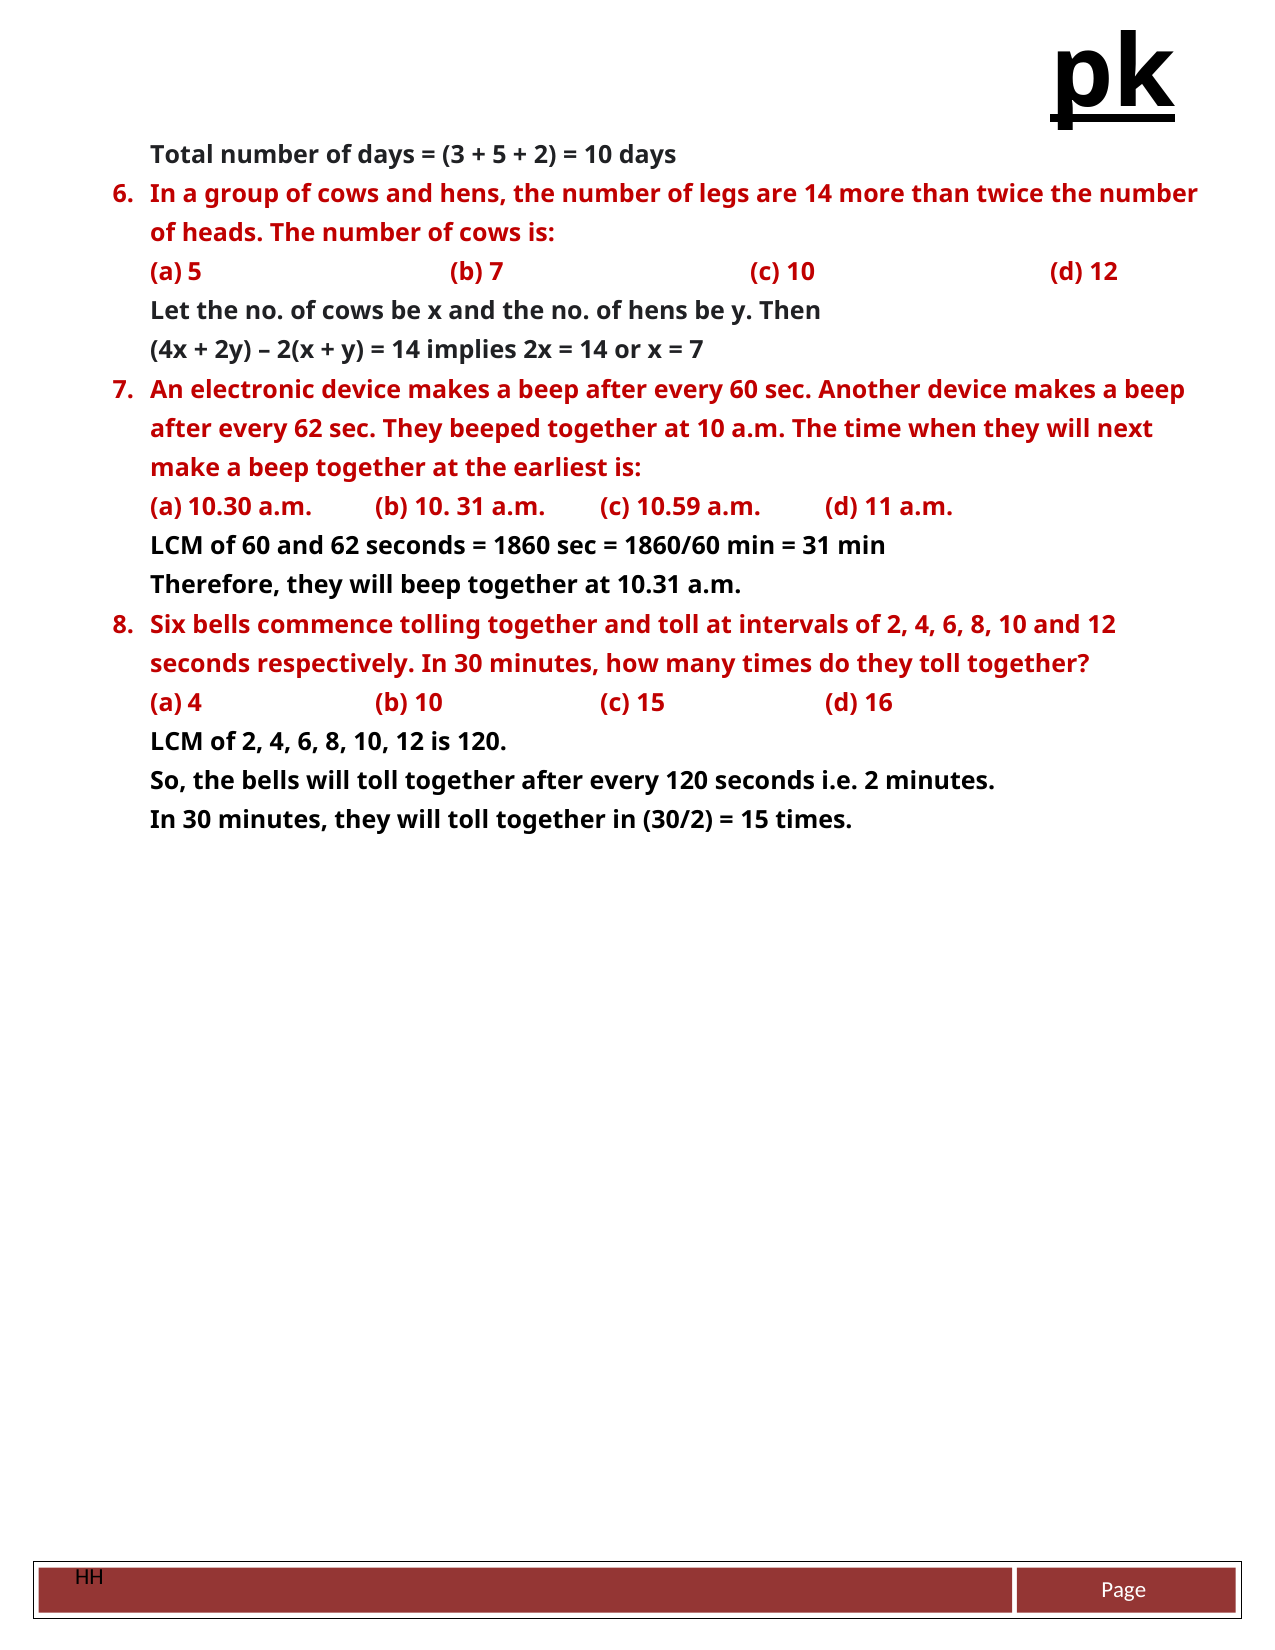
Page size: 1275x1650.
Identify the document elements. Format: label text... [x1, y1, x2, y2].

list 5 (b) 7 (c) 10 (d) 12 [150, 254, 1200, 288]
text Let the no. of cows be x and the no. of hens be y. Then [150, 293, 1200, 327]
text Therefore, they will beep together at 10.31 a.m. [75, 567, 1200, 601]
text In 30 minutes, they will toll together in (30/2) = 15 times. [75, 802, 1200, 836]
text (4x + 2y) – 2(x + y) = 14 implies 2x = 14 or x = 7 [150, 332, 1200, 366]
list In a group of cows and hens, the number of legs are 14 more than twice the number of heads. The number of cows is: [112, 175, 1200, 249]
list An electronic device makes a beep after every 60 sec. Another device makes a beep after every 62 sec. They beeped together at 10 a.m. The time when they will next make a beep together at the earliest is: [112, 371, 1200, 484]
list Six bells commence tolling together and toll at intervals of 2, 4, 6, 8, 10 and 12 seconds respectively. In 30 minutes, how many times do they toll together? [112, 606, 1200, 679]
text Total number of days = (3 + 5 + 2) = 10 days [150, 136, 1200, 170]
text LCM of 60 and 62 seconds = 1860 sec = 1860/60 min = 31 min [75, 528, 1200, 562]
list 10.30 a.m. (b) 10. 31 a.m. (c) 10.59 a.m. (d) 11 a.m. [150, 489, 1200, 523]
text LCM of 2, 4, 6, 8, 10, 12 is 120. [150, 724, 1200, 758]
list 4 (b) 10 (c) 15 (d) 16 [150, 684, 1200, 719]
text So, the bells will toll together after every 120 seconds i.e. 2 minutes. [75, 763, 1200, 797]
